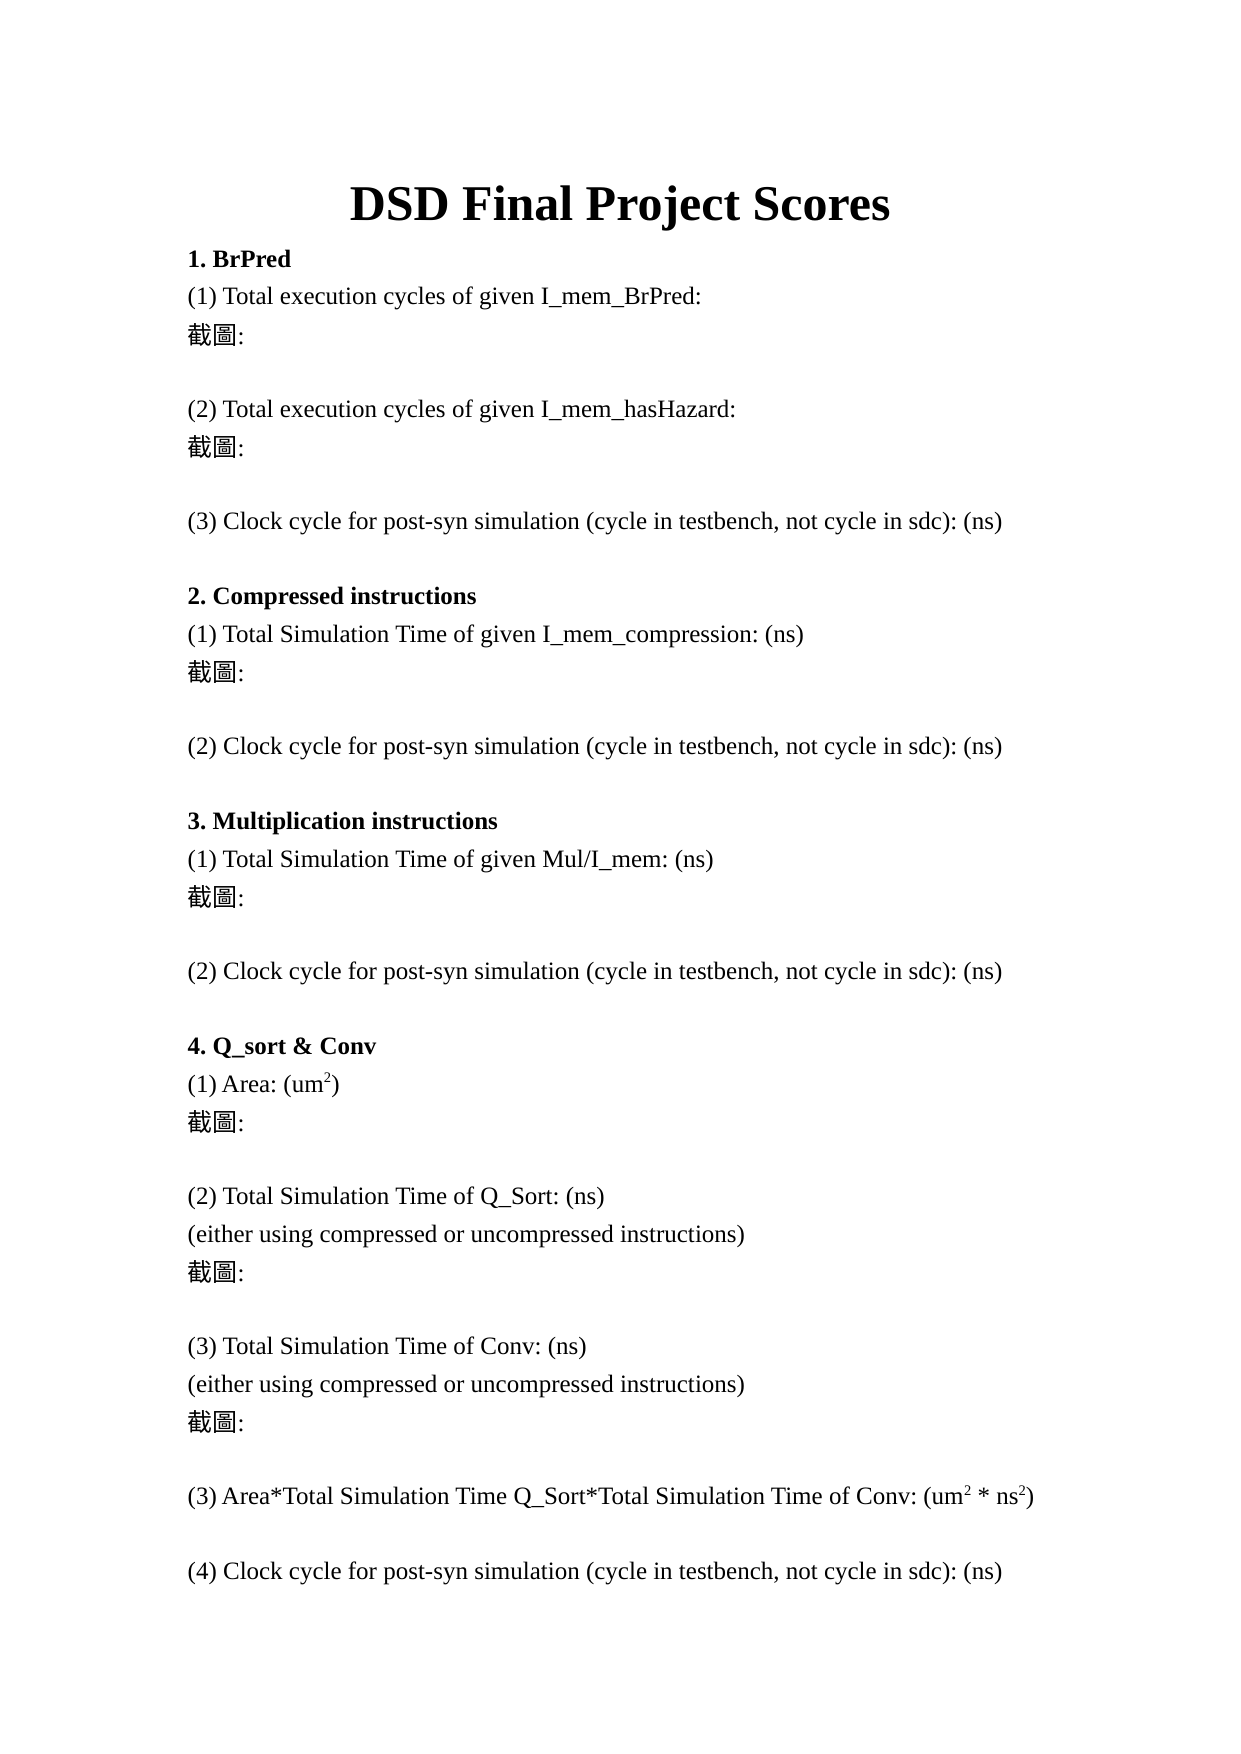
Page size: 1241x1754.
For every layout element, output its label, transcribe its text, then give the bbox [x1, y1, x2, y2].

text (1) Total execution cycles of given I_mem_BrPred: [187, 277, 1053, 314]
text (3) Area*Total Simulation Time Q_Sort*Total Simulation Time of Conv: (um2 * ns2) [187, 1477, 1053, 1514]
text 3. Multiplication instructions [187, 802, 1053, 839]
text (3) Total Simulation Time of Conv: (ns) [187, 1327, 1053, 1364]
text (1) Total Simulation Time of given I_mem_compression: (ns) [187, 614, 1053, 652]
text 1. BrPred [187, 239, 1053, 277]
text 2. Compressed instructions [187, 577, 1053, 614]
text (1) Total Simulation Time of given Mul/I_mem: (ns) [187, 839, 1053, 877]
text (2) Total Simulation Time of Q_Sort: (ns) [187, 1177, 1053, 1214]
text 截圖: [187, 1402, 1053, 1439]
text (3) Clock cycle for post-syn simulation (cycle in testbench, not cycle in sdc): (ns) [187, 502, 1053, 539]
text 截圖: [187, 877, 1053, 914]
text 截圖: [187, 1102, 1053, 1139]
text (either using compressed or uncompressed instructions) [187, 1364, 1053, 1402]
text 截圖: [187, 1252, 1053, 1289]
text (either using compressed or uncompressed instructions) [187, 1214, 1053, 1252]
text 截圖: [187, 427, 1053, 464]
text (2) Clock cycle for post-syn simulation (cycle in testbench, not cycle in sdc): (ns) [187, 952, 1053, 989]
text 截圖: [187, 314, 1053, 352]
text (2) Clock cycle for post-syn simulation (cycle in testbench, not cycle in sdc): (ns) [187, 727, 1053, 764]
text 截圖: [187, 652, 1053, 689]
text (4) Clock cycle for post-syn simulation (cycle in testbench, not cycle in sdc): (ns) [187, 1552, 1053, 1589]
text DSD Final Project Scores [187, 164, 1053, 239]
text 4. Q_sort & Conv [187, 1027, 1053, 1064]
text (1) Area: (um2) [187, 1064, 1053, 1102]
text (2) Total execution cycles of given I_mem_hasHazard: [187, 389, 1053, 427]
